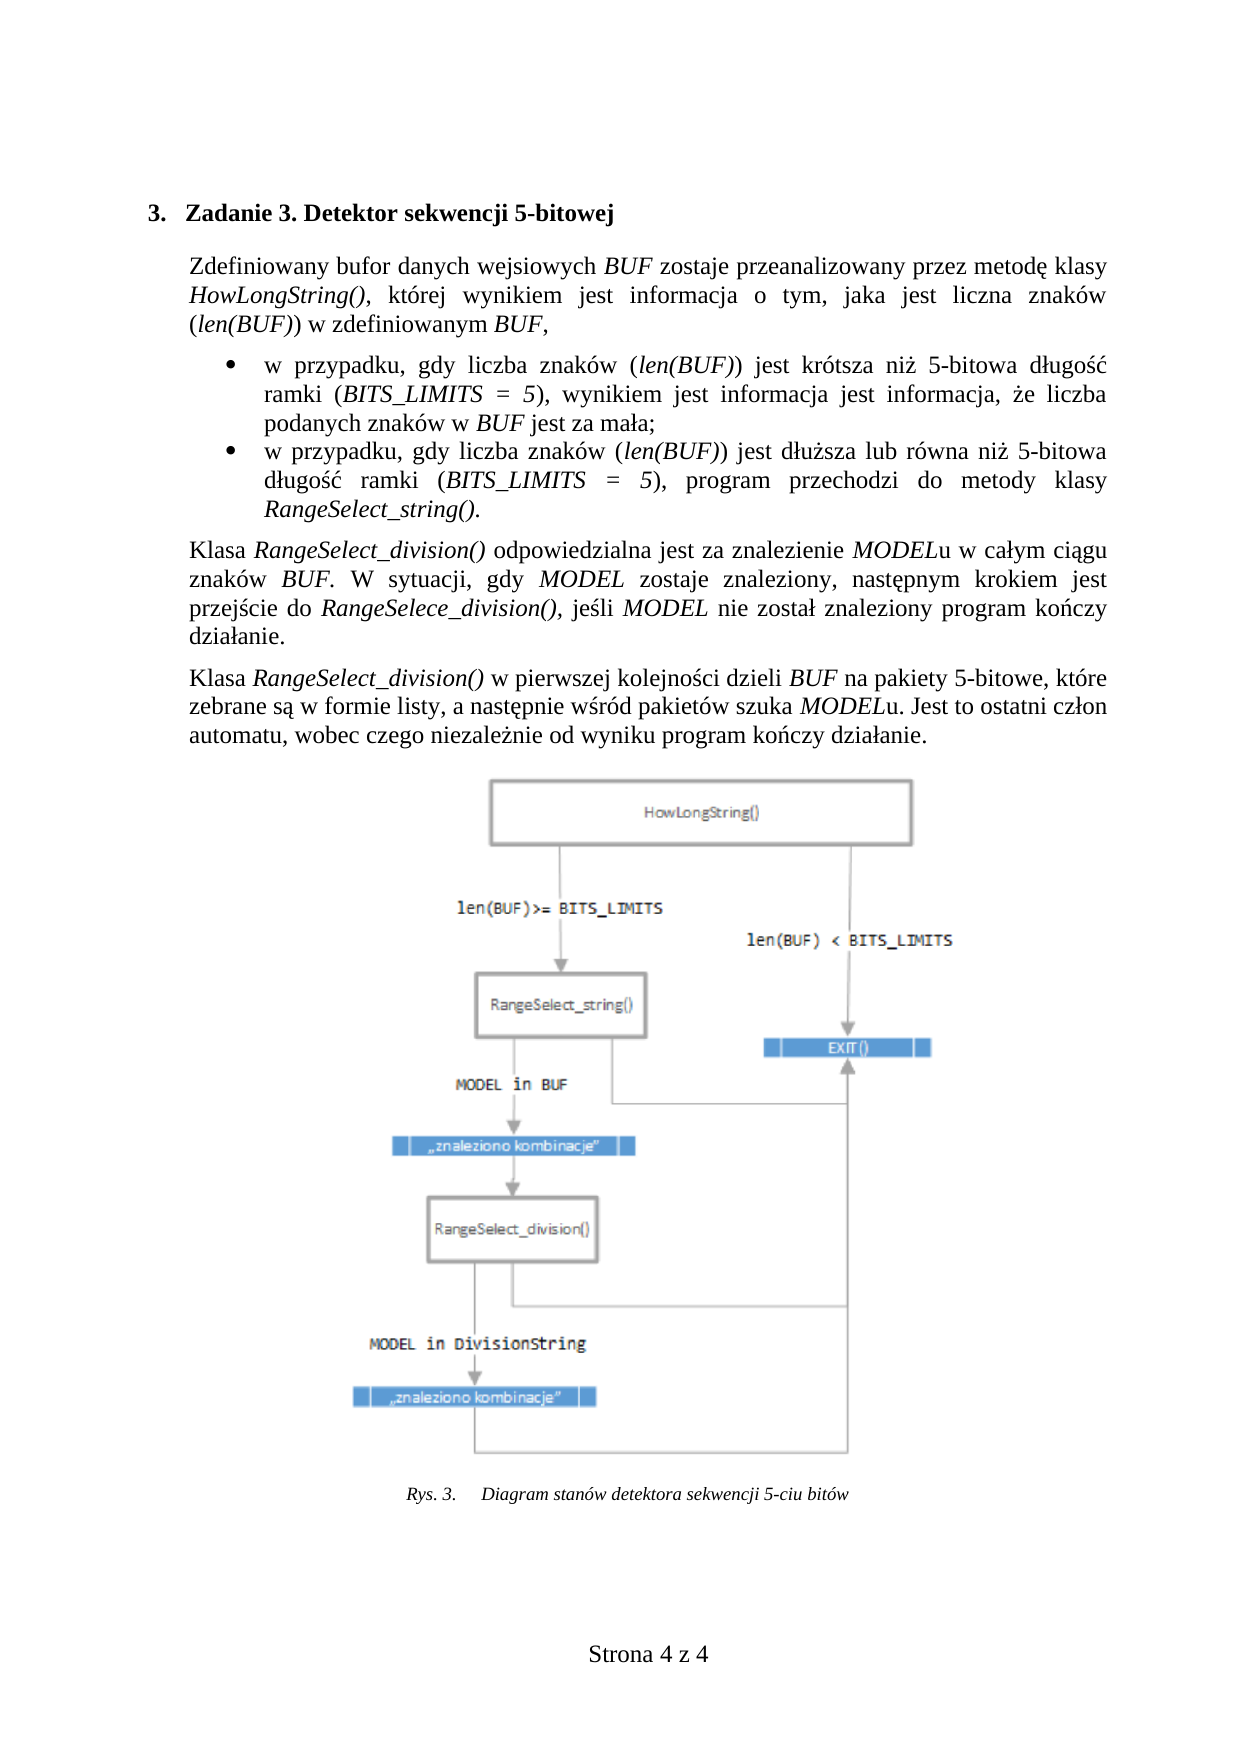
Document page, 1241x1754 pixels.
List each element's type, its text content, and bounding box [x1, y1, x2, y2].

picture [298, 761, 957, 1473]
text Klasa RangeSelect_division() w pierwszej kolejności dzieli BUF na pakiety 5-bitowe, które zebrane są w formie listy, a następnie wśród pakietów szuka MODELu. Jest to ostatni człon automatu, wobec czego niezależnie od wyniku program kończy działanie. [189, 663, 1107, 749]
text Rys. 3. Diagram stanów detektora sekwencji 5-ciu bitów [148, 1483, 1107, 1504]
text Zdefiniowany bufor danych wejsiowych BUF zostaje przeanalizowany przez metodę klasy HowLongString(), której wynikiem jest informacja o tym, jaka jest liczna znaków (len(BUF)) w zdefiniowanym BUF, [189, 251, 1107, 338]
list w przypadku, gdy liczba znaków (len(BUF)) jest dłuższa lub równa niż 5-bitowa długość ramki (BITS_LIMITS = 5), program przechodzi do metody klasy RangeSelect_string(). [226, 436, 1107, 523]
text Klasa RangeSelect_division() odpowiedzialna jest za znalezienie MODELu w całym ciągu znaków BUF. W sytuacji, gdy MODEL zostaje znaleziony, następnym krokiem jest przejście do RangeSelece_division(), jeśli MODEL nie został znaleziony program kończy działanie. [189, 535, 1107, 650]
subtitle Zadanie 3. Detektor sekwencji 5-bitowej [148, 198, 1107, 226]
list w przypadku, gdy liczba znaków (len(BUF)) jest krótsza niż 5-bitowa długość ramki (BITS_LIMITS = 5), wynikiem jest informacja jest informacja, że liczba podanych znaków w BUF jest za mała; [226, 350, 1107, 436]
